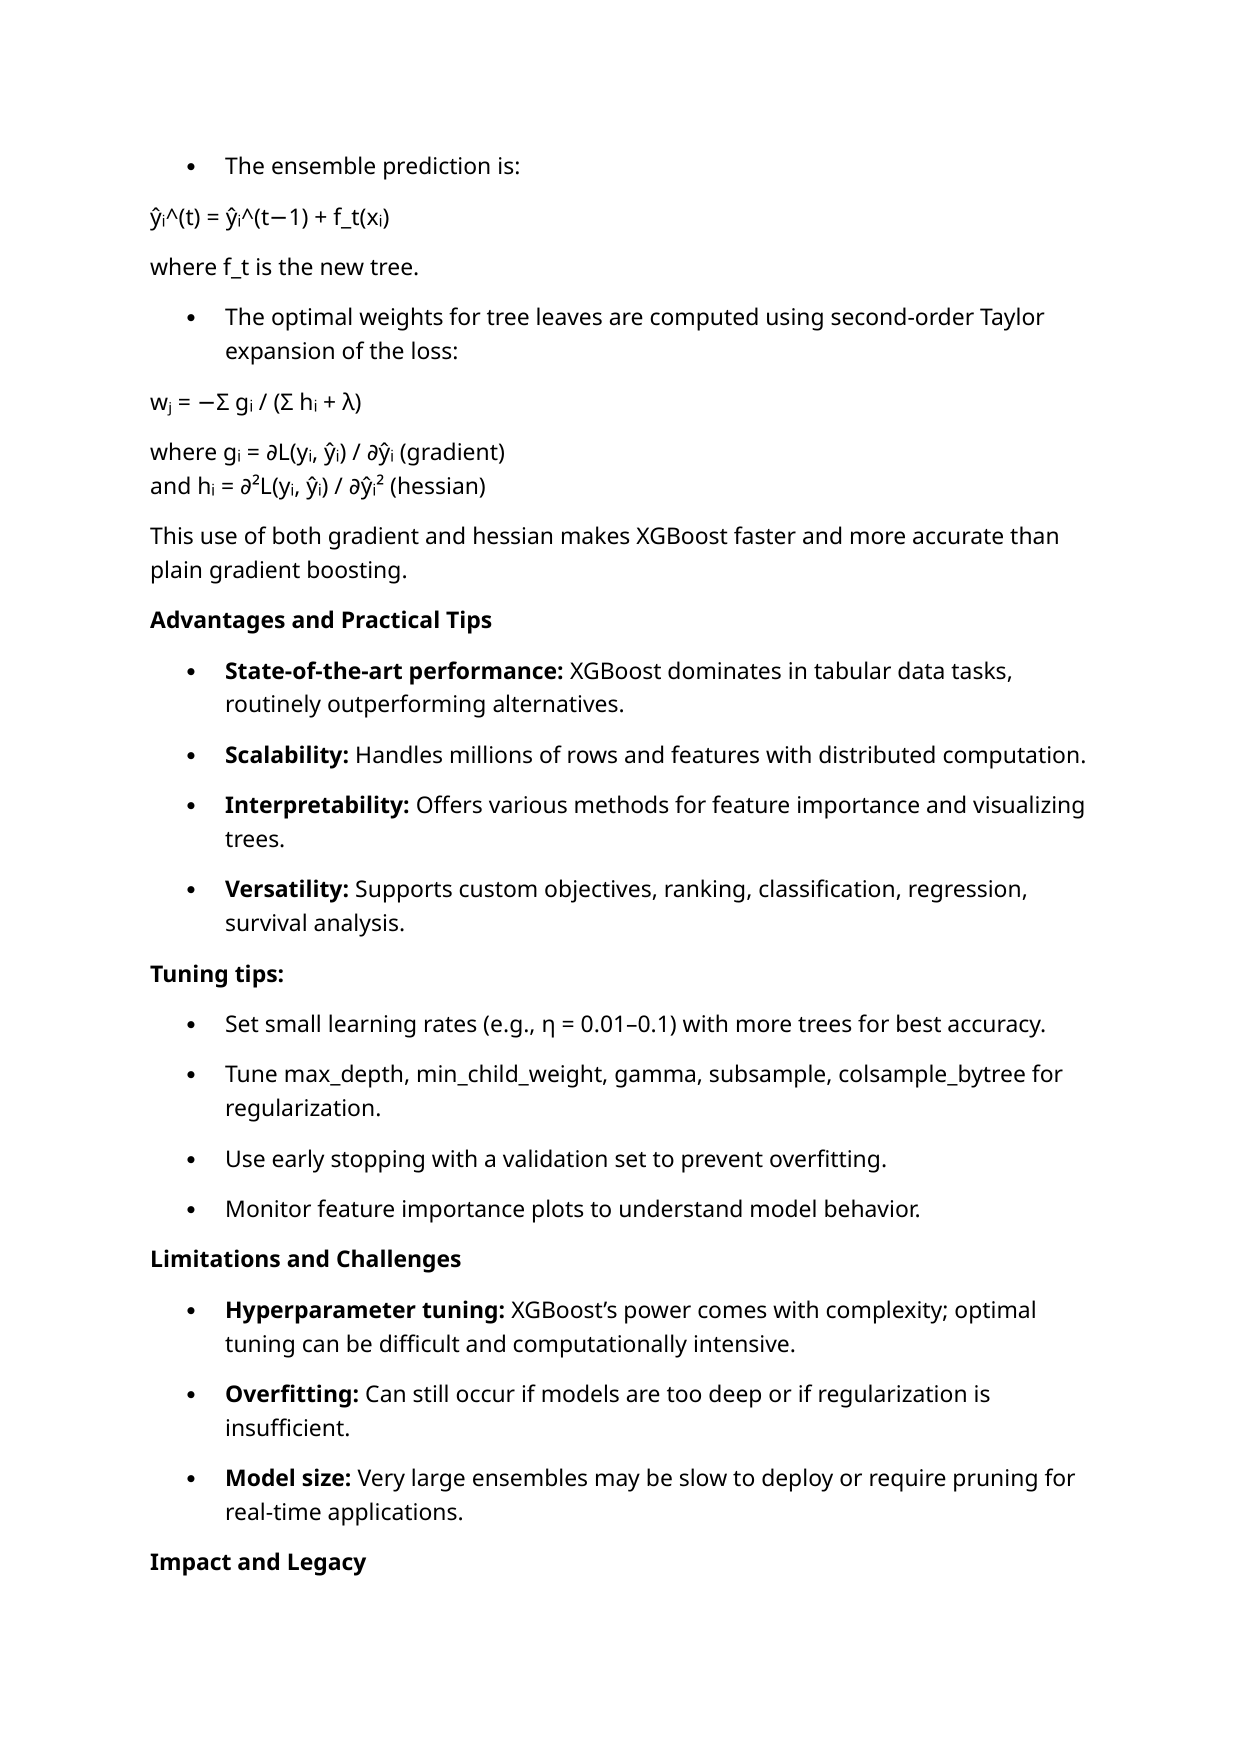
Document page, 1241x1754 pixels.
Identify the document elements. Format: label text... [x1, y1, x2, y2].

list Set small learning rates (e.g., η = 0.01–0.1) with more trees for best accuracy. [187, 1008, 1090, 1039]
list Monitor feature importance plots to understand model behavior. [187, 1193, 1090, 1224]
list Hyperparameter tuning: XGBoost’s power comes with complexity; optimal tuning can be difficult and computationally intensive. [187, 1294, 1090, 1359]
list Interpretability: Offers various methods for feature importance and visualizing trees. [187, 789, 1090, 854]
text ŷᵢ^(t) = ŷᵢ^(t−1) + f_t(xᵢ) [150, 200, 1090, 232]
list The optimal weights for tree leaves are computed using second-order Taylor expansion of the loss: [187, 301, 1090, 366]
list Overfitting: Can still occur if models are too deep or if regularization is insufficient. [187, 1378, 1090, 1443]
list Scalability: Handles millions of rows and features with distributed computation. [187, 739, 1090, 770]
list Versatility: Supports custom objectives, ranking, classification, regression, survival analysis. [187, 873, 1090, 938]
list The ensemble prediction is: [187, 150, 1090, 181]
text Advantages and Practical Tips [150, 604, 1090, 635]
text where gᵢ = ∂L(yᵢ, ŷᵢ) / ∂ŷᵢ (gradient) and hᵢ = ∂²L(yᵢ, ŷᵢ) / ∂ŷᵢ² (hessian) [150, 436, 1090, 501]
text wⱼ = −Σ gᵢ / (Σ hᵢ + λ) [150, 385, 1090, 417]
text Tuning tips: [150, 957, 1090, 989]
text Limitations and Challenges [150, 1243, 1090, 1274]
list Use early stopping with a validation set to prevent overfitting. [187, 1142, 1090, 1174]
list Model size: Very large ensembles may be slow to deploy or require pruning for real-time applications. [187, 1462, 1090, 1527]
text This use of both gradient and hessian makes XGBoost faster and more accurate than plain gradient boosting. [150, 520, 1090, 585]
text where f_t is the new tree. [150, 251, 1090, 282]
list State-of-the-art performance: XGBoost dominates in tabular data tasks, routinely outperforming alternatives. [187, 654, 1090, 719]
text Impact and Legacy [150, 1546, 1090, 1577]
list Tune max_depth, min_child_weight, gamma, subsample, colsample_bytree for regularization. [187, 1058, 1090, 1123]
